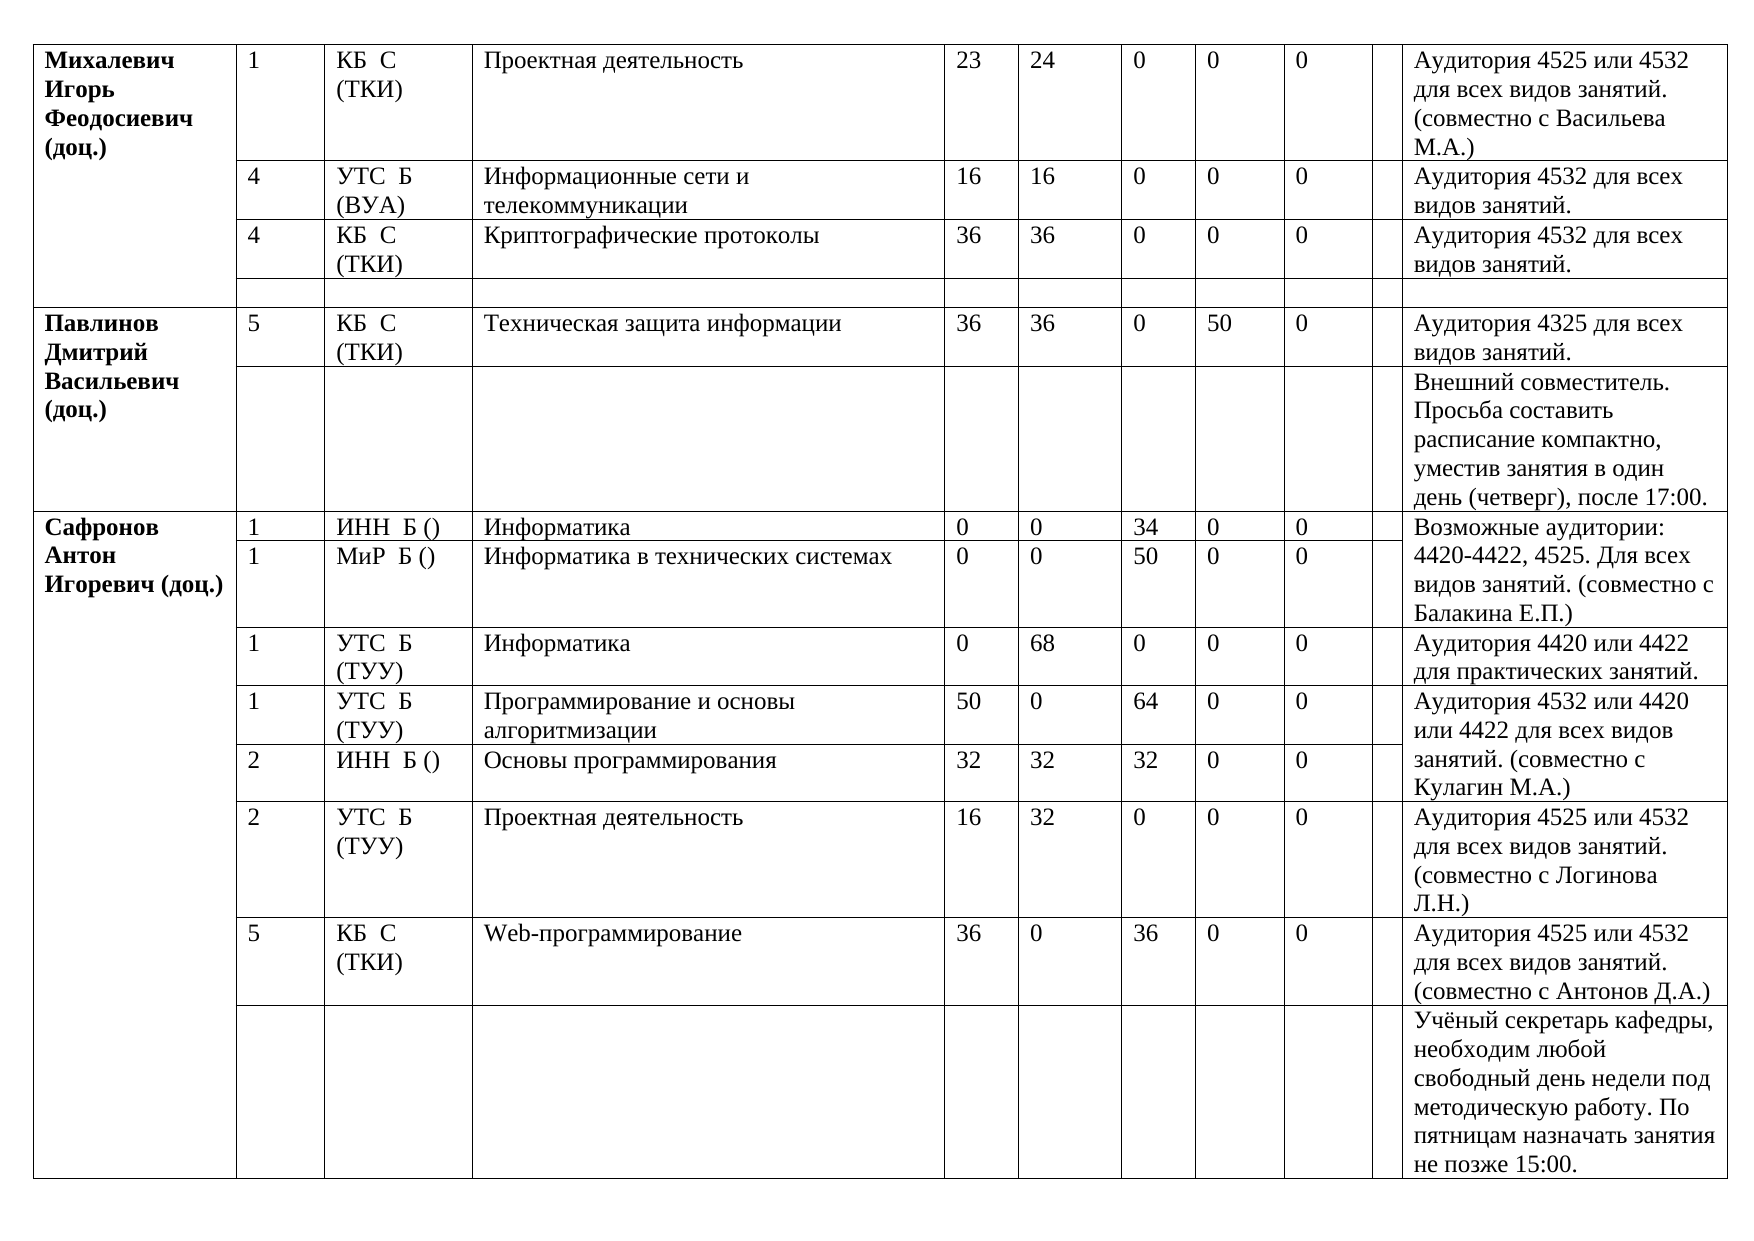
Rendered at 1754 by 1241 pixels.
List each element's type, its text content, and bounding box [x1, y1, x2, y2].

table_cell 32 [1122, 745, 1195, 801]
table_cell [1373, 745, 1402, 801]
table_cell 36 [945, 220, 1018, 277]
table_cell 36 [1019, 308, 1121, 366]
table_cell [1196, 367, 1284, 511]
table_cell Программирование и основы алгоритмизации [473, 686, 944, 744]
table_cell 0 [1285, 745, 1372, 801]
table_cell 0 [1122, 802, 1195, 917]
table_cell 1 [237, 541, 324, 627]
table_cell 1 [237, 512, 324, 540]
table_cell 34 [1122, 512, 1195, 540]
table_cell 0 [1122, 308, 1195, 366]
table_cell 16 [945, 802, 1018, 917]
table_cell [945, 1006, 1018, 1178]
table_cell [1019, 367, 1121, 511]
table_cell Аудитория 4525 или 4532 для всех видов занятий. (совместно с Антонов Д.А.) [1403, 918, 1727, 1004]
table_cell [1122, 367, 1195, 511]
table_cell 5 [237, 308, 324, 366]
table_cell [237, 279, 324, 307]
table_cell [473, 367, 944, 511]
table_cell 0 [1122, 220, 1195, 277]
table_cell [1019, 279, 1121, 307]
table_cell [325, 279, 472, 307]
table_cell 4 [237, 161, 324, 219]
table_cell Аудитория 4532 для всех видов занятий. [1403, 161, 1727, 219]
table_cell [1373, 161, 1402, 219]
table_header 0 [1196, 45, 1284, 160]
table_cell 16 [945, 161, 1018, 219]
table_cell Проектная деятельность [473, 802, 944, 917]
table_cell 0 [1285, 628, 1372, 685]
table_cell [1373, 686, 1402, 744]
table_header 23 [945, 45, 1018, 160]
table_cell КБ С (ТКИ) [325, 918, 472, 1004]
table_cell Аудитория 4325 для всех видов занятий. [1403, 308, 1727, 366]
table_cell [1196, 279, 1284, 307]
table_header Проектная деятельность [473, 45, 944, 160]
table_cell 0 [1285, 308, 1372, 366]
table_cell 0 [1122, 161, 1195, 219]
table_cell 0 [1019, 512, 1121, 540]
table_cell [1196, 1006, 1284, 1178]
table_cell [945, 279, 1018, 307]
table_cell 1 [237, 686, 324, 744]
table_cell [1373, 1006, 1402, 1178]
table_cell 36 [1019, 220, 1121, 277]
table_cell Аудитория 4525 или 4532 для всех видов занятий. (совместно с Логинова Л.Н.) [1403, 802, 1727, 917]
table_cell 32 [1019, 802, 1121, 917]
table_cell 50 [1122, 541, 1195, 627]
table_cell 0 [1285, 512, 1372, 540]
table_cell 68 [1019, 628, 1121, 685]
table_cell [1373, 802, 1402, 917]
table_cell 2 [237, 745, 324, 801]
table_cell 0 [1196, 686, 1284, 744]
table_cell 50 [945, 686, 1018, 744]
table_cell [325, 367, 472, 511]
table_cell 0 [1019, 686, 1121, 744]
table_cell 0 [1196, 745, 1284, 801]
table_cell УТС Б (ТУУ) [325, 628, 472, 685]
table_cell 50 [1196, 308, 1284, 366]
table_cell [1403, 279, 1727, 307]
table_cell Криптографические протоколы [473, 220, 944, 277]
table_cell 5 [237, 918, 324, 1004]
table_cell 0 [1285, 541, 1372, 627]
table_cell ИНН Б () [325, 512, 472, 540]
table_cell 0 [1122, 628, 1195, 685]
table_cell УТС Б (ТУУ) [325, 802, 472, 917]
table_cell 1 [237, 628, 324, 685]
table_cell Аудитория 4420 или 4422 для практических занятий. [1403, 628, 1727, 685]
table_cell КБ С (ТКИ) [325, 308, 472, 366]
table_cell 2 [237, 802, 324, 917]
table_cell 36 [945, 308, 1018, 366]
table_cell Информатика [473, 512, 944, 540]
table_cell [237, 367, 324, 511]
table_header 0 [1285, 45, 1372, 160]
table_cell 0 [1285, 161, 1372, 219]
table_cell 0 [1285, 686, 1372, 744]
table_cell Возможные аудитории: 4420-4422, 4525. Для всех видов занятий. (совместно с Балакина Е.П.) [1403, 512, 1727, 627]
table_cell [237, 1006, 324, 1178]
table_cell [473, 1006, 944, 1178]
table_cell [1373, 918, 1402, 1004]
table_cell [325, 1006, 472, 1178]
table_cell Сафронов Антон Игоревич (доц.) [34, 512, 236, 1178]
table_cell [1373, 367, 1402, 511]
table_cell [1373, 541, 1402, 627]
table_cell 32 [945, 745, 1018, 801]
table_cell [1373, 279, 1402, 307]
table_cell Web-программирование [473, 918, 944, 1004]
table_cell 36 [945, 918, 1018, 1004]
table_header 1 [237, 45, 324, 160]
table_cell Информатика [473, 628, 944, 685]
table_cell 0 [1196, 541, 1284, 627]
table_cell [1285, 1006, 1372, 1178]
table_cell Основы программирования [473, 745, 944, 801]
table_cell Учёный секретарь кафедры, необходим любой свободный день недели под методическую работу. По пятницам назначать занятия не позже 15:00. [1403, 1006, 1727, 1178]
table_cell Техническая защита информации [473, 308, 944, 366]
table_cell [1019, 1006, 1121, 1178]
table_cell ИНН Б () [325, 745, 472, 801]
table_cell Аудитория 4532 для всех видов занятий. [1403, 220, 1727, 277]
table_cell 0 [1196, 220, 1284, 277]
table_cell УТС Б (ВУА) [325, 161, 472, 219]
table_header [1373, 45, 1402, 160]
table_cell 32 [1019, 745, 1121, 801]
table_cell [1285, 367, 1372, 511]
table_cell 0 [1285, 802, 1372, 917]
table_header 0 [1122, 45, 1195, 160]
table_cell [473, 279, 944, 307]
table_cell [945, 367, 1018, 511]
table_cell 0 [1019, 918, 1121, 1004]
table_cell Аудитория 4532 или 4420 или 4422 для всех видов занятий. (совместно с Кулагин М.А.) [1403, 686, 1727, 801]
table_cell Павлинов Дмитрий Васильевич (доц.) [34, 308, 236, 511]
table_cell [1373, 308, 1402, 366]
table_cell 0 [1285, 918, 1372, 1004]
table_cell 16 [1019, 161, 1121, 219]
table_cell Информационные сети и телекоммуникации [473, 161, 944, 219]
table_cell [1285, 279, 1372, 307]
table_cell 36 [1122, 918, 1195, 1004]
table_cell 0 [945, 628, 1018, 685]
table_cell УТС Б (ТУУ) [325, 686, 472, 744]
table_cell 0 [1196, 628, 1284, 685]
table_cell 0 [1196, 802, 1284, 917]
table_cell 0 [945, 512, 1018, 540]
table_header КБ С (ТКИ) [325, 45, 472, 160]
table_cell 0 [1019, 541, 1121, 627]
table_header 24 [1019, 45, 1121, 160]
table_cell 64 [1122, 686, 1195, 744]
table_cell [1373, 220, 1402, 277]
table_cell 0 [1196, 918, 1284, 1004]
table_cell [1122, 279, 1195, 307]
table_cell 0 [945, 541, 1018, 627]
table_cell 4 [237, 220, 324, 277]
table_cell 0 [1285, 220, 1372, 277]
table_cell МиР Б () [325, 541, 472, 627]
table_header Аудитория 4525 или 4532 для всех видов занятий. (совместно с Васильева М.А.) [1403, 45, 1727, 160]
table_cell [1373, 628, 1402, 685]
table_cell 0 [1196, 161, 1284, 219]
table_header Михалевич Игорь Феодосиевич (доц.) [34, 45, 236, 307]
table_cell КБ С (ТКИ) [325, 220, 472, 277]
table_cell Внешний совместитель. Просьба составить расписание компактно, уместив занятия в один день (четверг), после 17:00. [1403, 367, 1727, 511]
table_cell 0 [1196, 512, 1284, 540]
table_cell [1373, 512, 1402, 540]
table_cell Информатика в технических системах [473, 541, 944, 627]
table_cell [1122, 1006, 1195, 1178]
